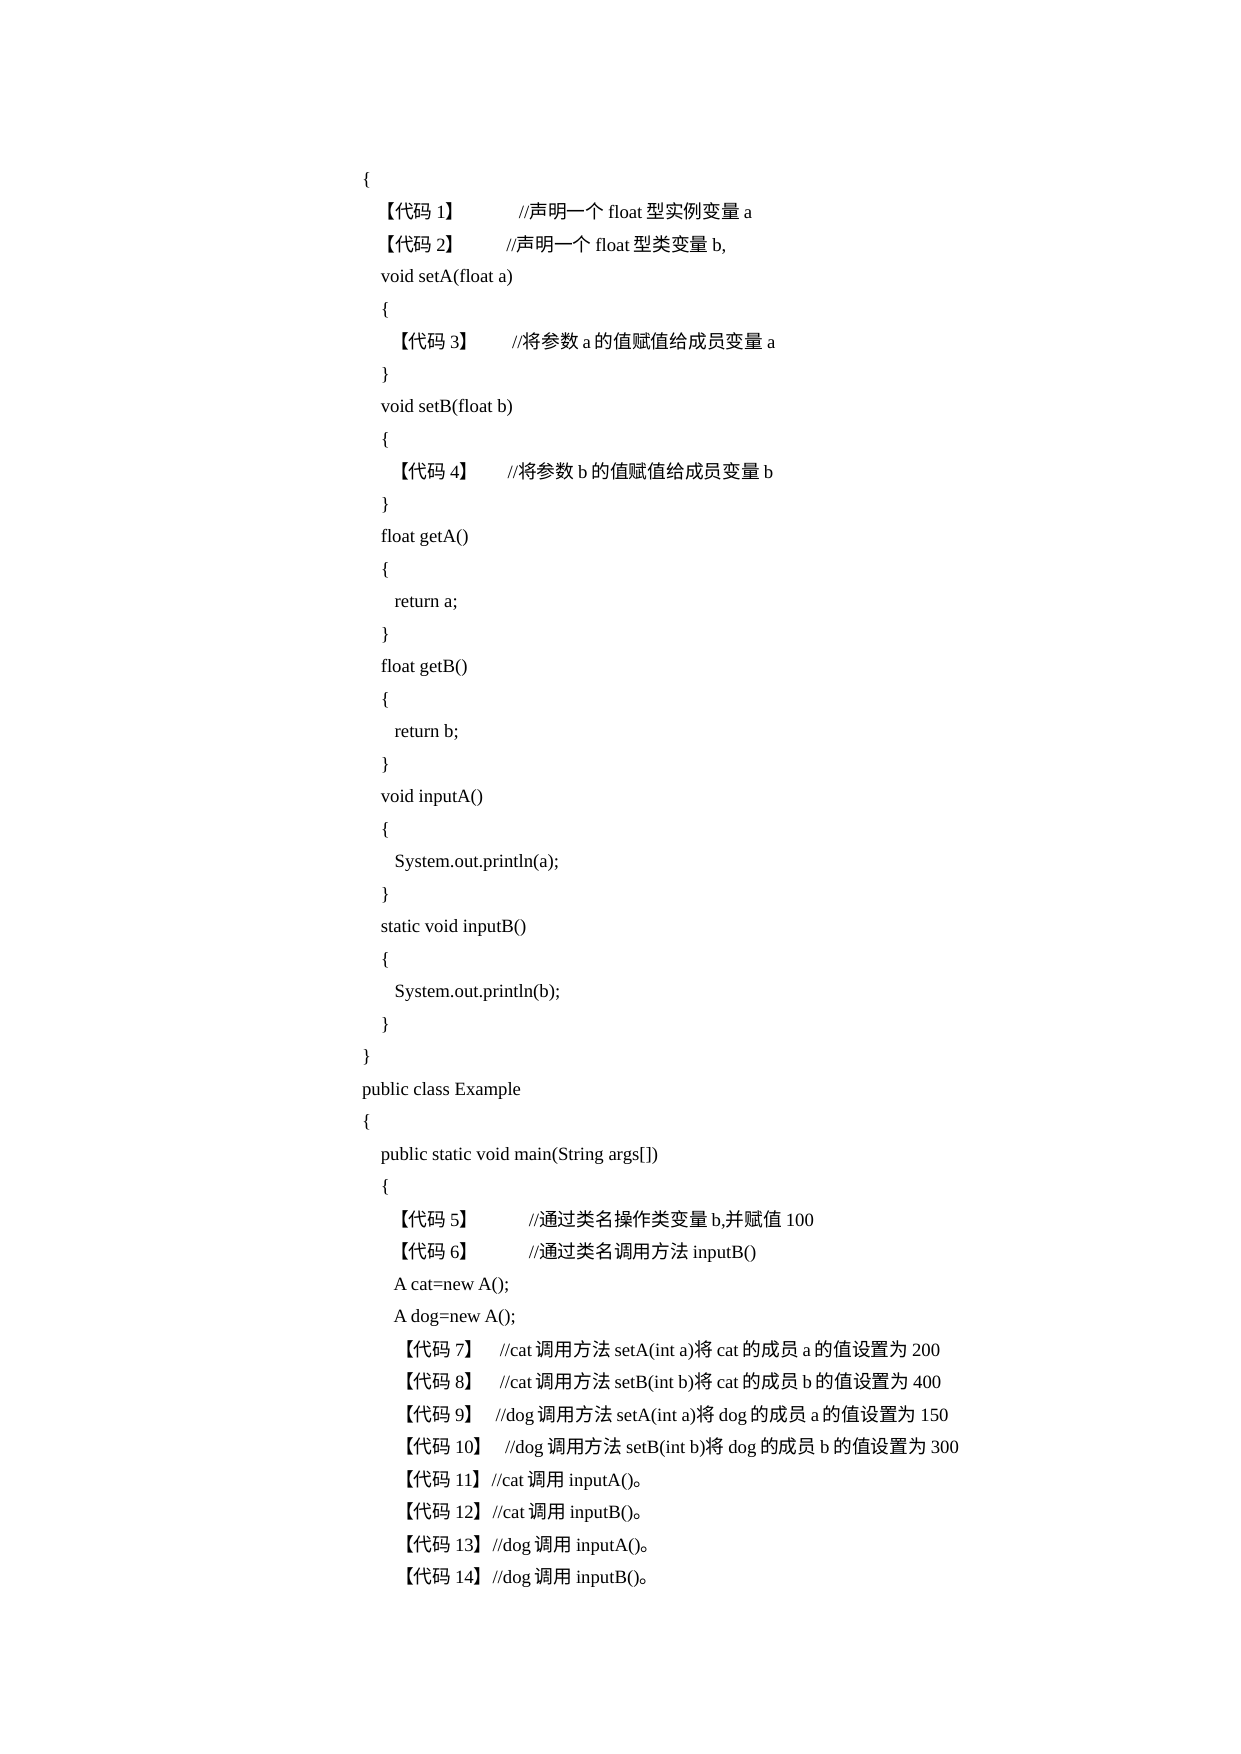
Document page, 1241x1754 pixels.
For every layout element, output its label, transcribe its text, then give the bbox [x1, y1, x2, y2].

text } [362, 357, 1053, 389]
text 【代码9】 //dog调用方法setA(int a)将dog的成员a的值设置为150 [362, 1397, 1053, 1429]
text public static void main(String args[]) [362, 1137, 1053, 1169]
text 【代码8】 //cat调用方法setB(int b)将cat的成员b的值设置为400 [362, 1364, 1053, 1397]
text { [362, 682, 1053, 714]
text { [362, 422, 1053, 454]
text { [362, 1104, 1053, 1137]
text 【代码13】//dog调用inputA()。 [362, 1527, 1053, 1559]
text { [362, 1169, 1053, 1202]
text } [362, 877, 1053, 909]
text return b; [362, 714, 1053, 747]
text 【代码11】//cat调用inputA()。 [362, 1462, 1053, 1494]
text 【代码12】//cat调用inputB()。 [362, 1494, 1053, 1527]
text 【代码6】 //通过类名调用方法inputB() [362, 1234, 1053, 1267]
text void inputA() [362, 779, 1053, 812]
text 【代码14】//dog调用inputB()。 [362, 1559, 1053, 1592]
text } [362, 1039, 1053, 1072]
text void setB(float b) [362, 389, 1053, 422]
text { [362, 552, 1053, 584]
text System.out.println(a); [362, 844, 1053, 877]
text { [362, 942, 1053, 974]
text static void inputB() [362, 909, 1053, 942]
text 【代码10】 //dog调用方法setB(int b)将dog的成员b的值设置为300 [362, 1429, 1053, 1462]
text 【代码7】 //cat调用方法setA(int a)将cat的成员a的值设置为200 [362, 1332, 1053, 1364]
text } [362, 617, 1053, 649]
text { [362, 162, 1053, 194]
text 【代码1】 //声明一个float型实例变量a [362, 194, 1053, 227]
text float getB() [362, 649, 1053, 682]
text return a; [362, 584, 1053, 617]
text } [362, 747, 1053, 779]
text 【代码2】 //声明一个float型类变量b, [362, 227, 1053, 259]
text A cat=new A(); [362, 1267, 1053, 1299]
text 【代码3】 //将参数a的值赋值给成员变量a [362, 324, 1053, 357]
text public class Example [362, 1072, 1053, 1104]
text float getA() [362, 519, 1053, 552]
text System.out.println(b); [362, 974, 1053, 1007]
text void setA(float a) [362, 259, 1053, 292]
text A dog=new A(); [362, 1299, 1053, 1332]
text { [362, 292, 1053, 324]
text } [362, 487, 1053, 519]
text 【代码5】 //通过类名操作类变量b,并赋值100 [362, 1202, 1053, 1234]
text 【代码4】 //将参数b的值赋值给成员变量b [362, 454, 1053, 487]
text { [362, 812, 1053, 844]
text } [362, 1007, 1053, 1039]
